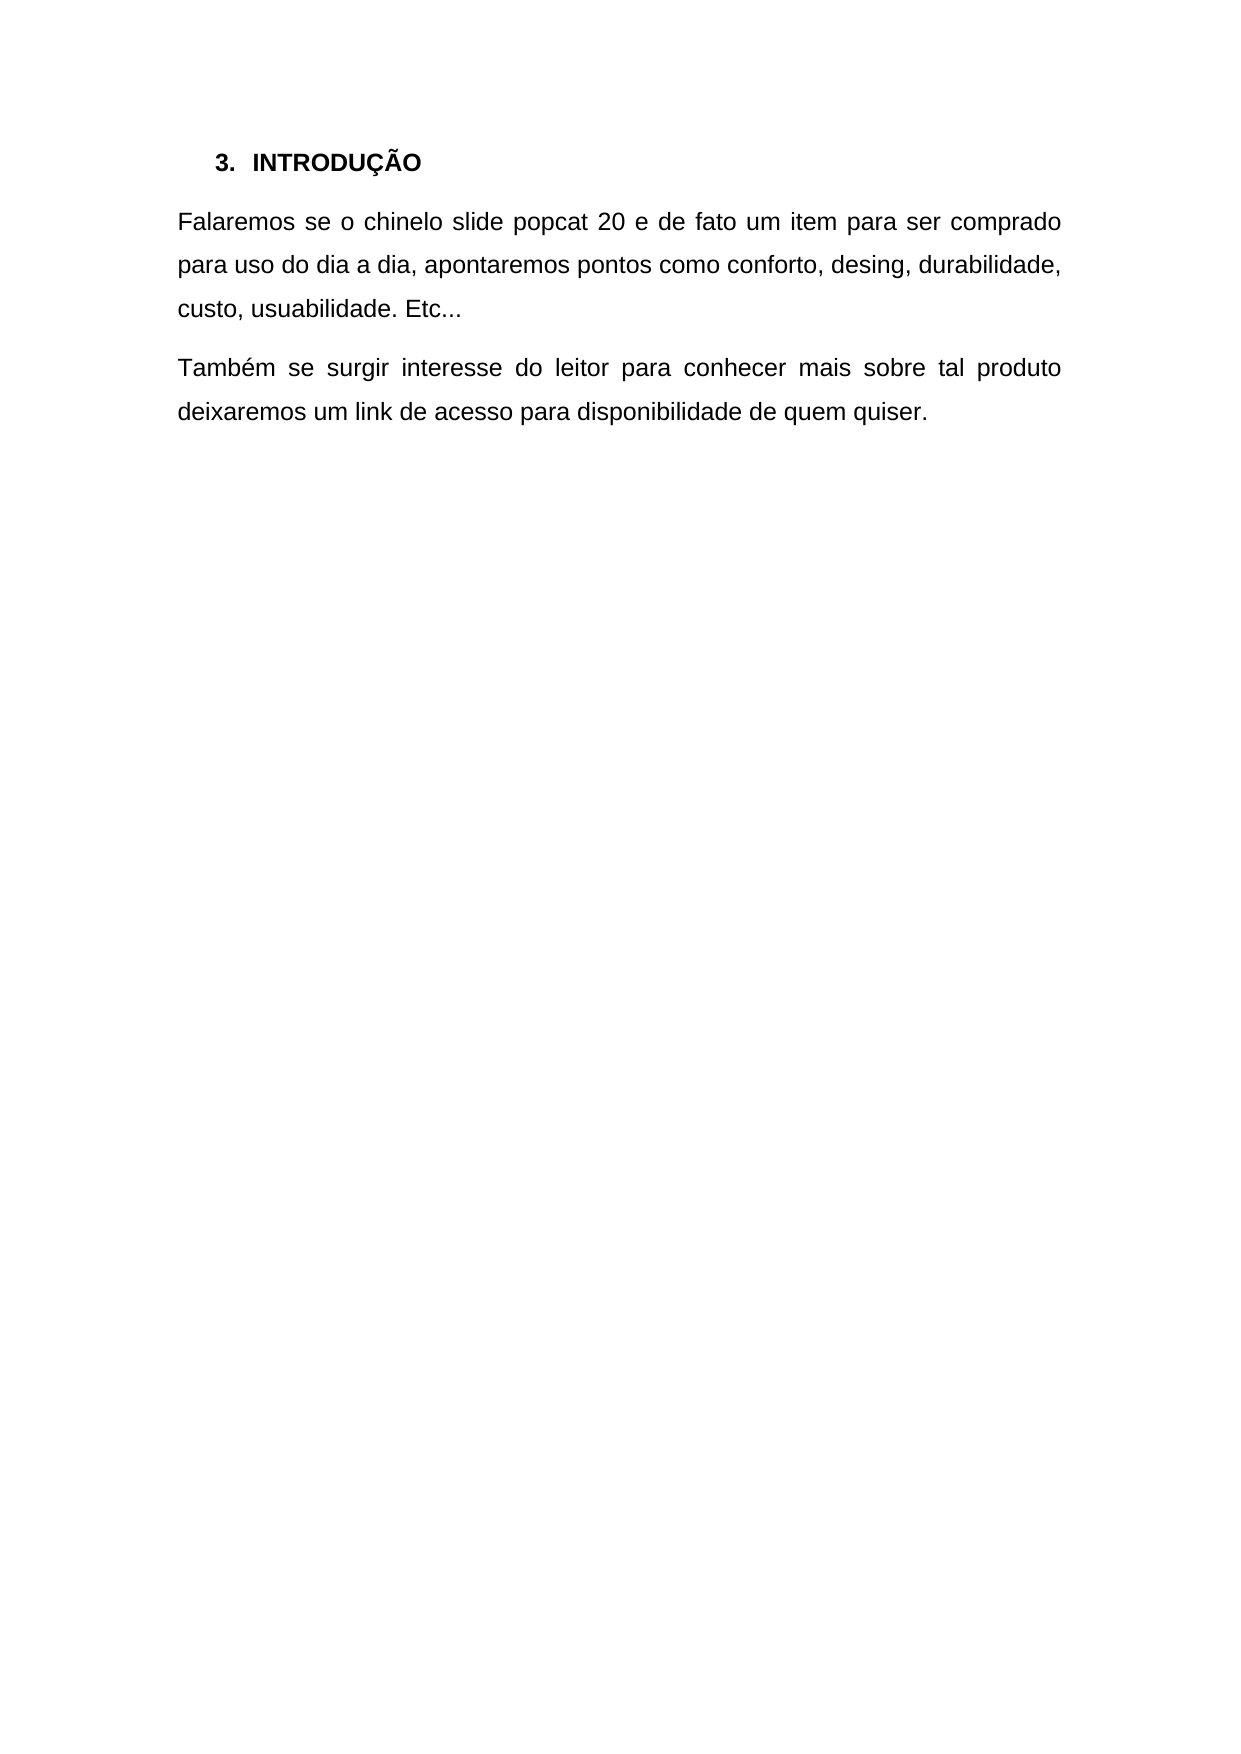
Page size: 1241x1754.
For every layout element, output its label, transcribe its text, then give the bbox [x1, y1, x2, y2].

subtitle INTRODUÇÃO [215, 148, 1063, 176]
text Também se surgir interesse do leitor para conhecer mais sobre tal produto deixaremos um link de acesso para disponibilidade de quem quiser. [177, 353, 1063, 425]
text Falaremos se o chinelo slide popcat 20 e de fato um item para ser comprado para uso do dia a dia, apontaremos pontos como conforto, desing, durabilidade, custo, usuabilidade. Etc... [177, 207, 1063, 322]
